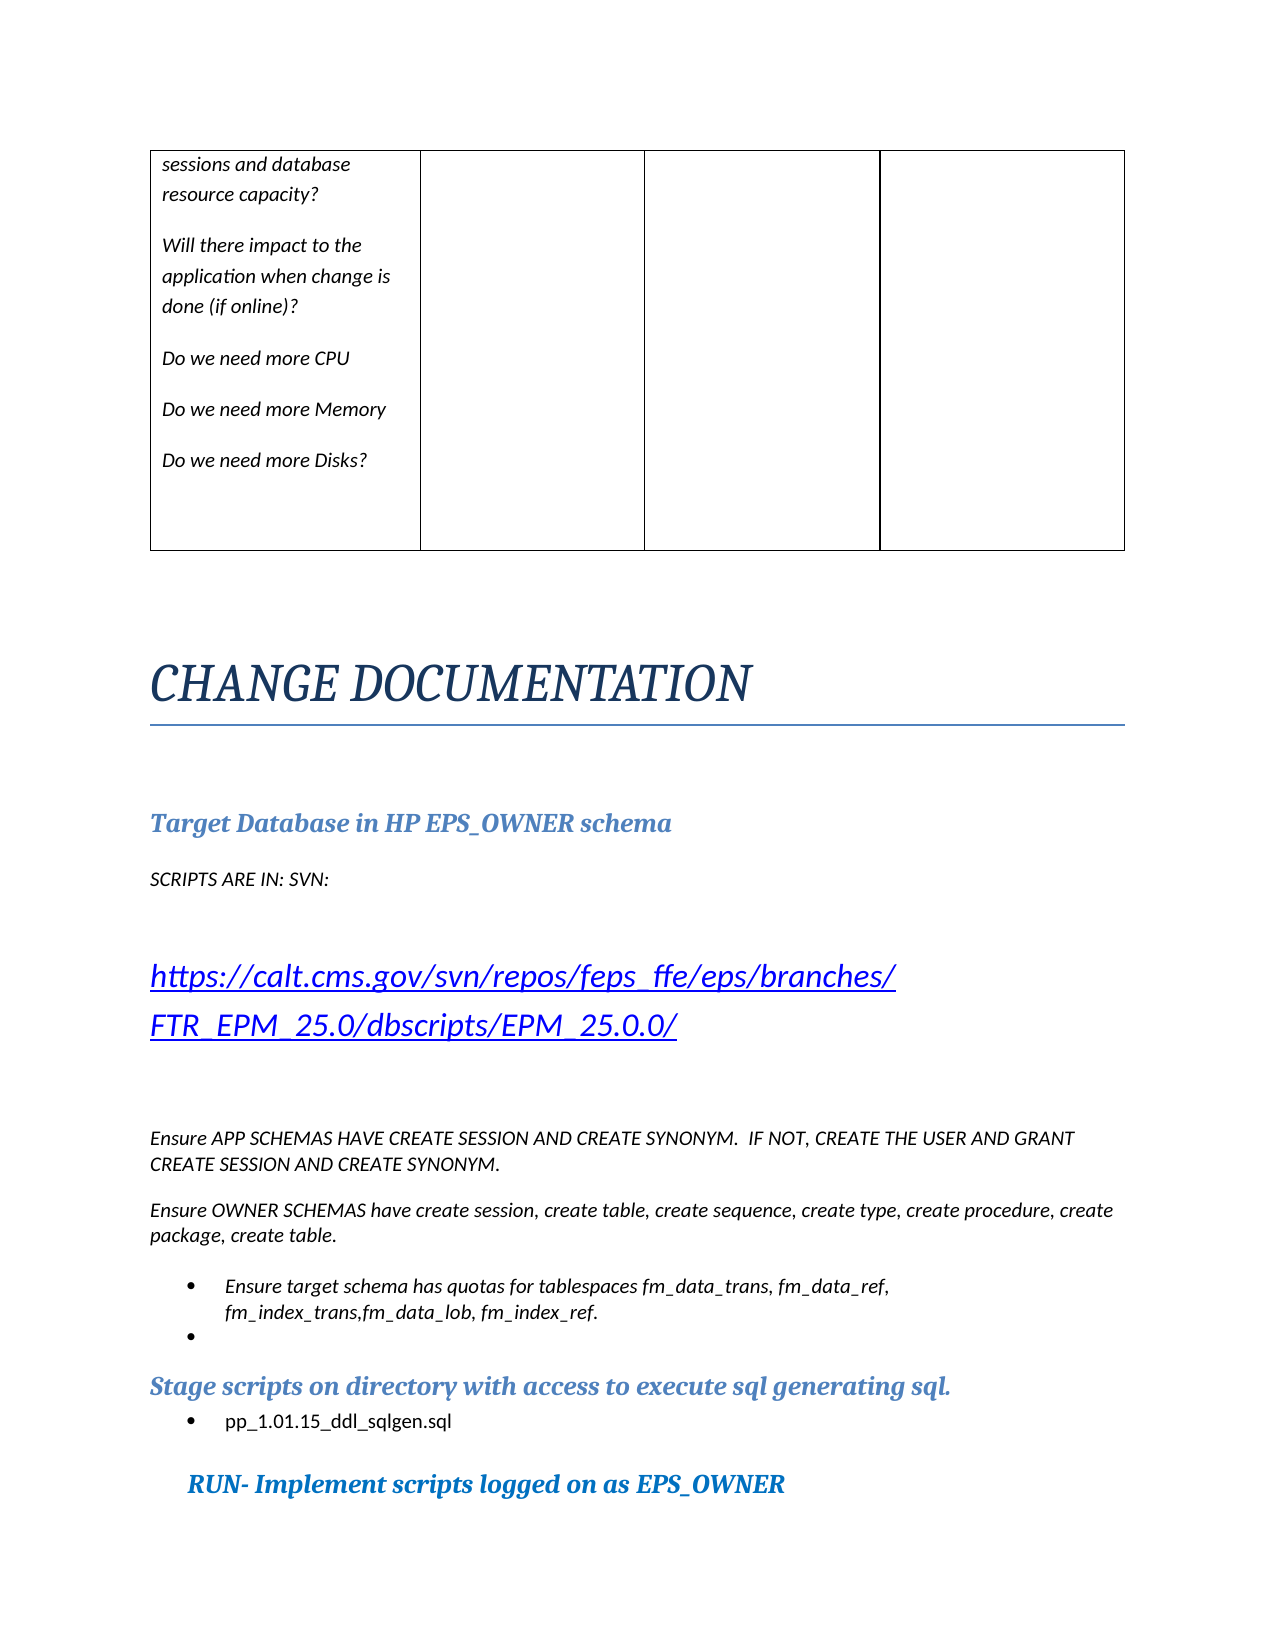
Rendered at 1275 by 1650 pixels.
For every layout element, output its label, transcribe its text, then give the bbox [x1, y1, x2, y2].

list RUN- Implement scripts logged on as EPS_OWNER [187, 1469, 1125, 1500]
text SCRIPTS ARE IN: SVN: [150, 866, 1125, 892]
text Stage scripts on directory with access to execute sql generating sql. [150, 1371, 1125, 1402]
list pp_1.01.15_ddl_sqlgen.sql [187, 1408, 1125, 1433]
table_cell [881, 151, 1124, 549]
table_cell [645, 151, 879, 549]
title CHANGE DOCUMENTATION [150, 653, 1125, 724]
list Ensure OWNER SCHEMAS have create session, create table, create sequence, create type, create procedure, create package, create table. [150, 1197, 1125, 1248]
text https://calt.cms.gov/svn/repos/feps_ffe/eps/branches/FTR_EPM_25.0/dbscripts/EPM_25.0.0/ [150, 955, 1125, 1044]
table_cell [421, 151, 644, 549]
text Ensure APP SCHEMAS HAVE CREATE SESSION AND CREATE SYNONYM. IF NOT, CREATE THE USER AND GRANT CREATE SESSION AND CREATE SYNONYM. [150, 1126, 1125, 1176]
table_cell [151, 151, 420, 549]
subtitle Target Database in HP EPS_OWNER schema [150, 808, 1125, 839]
list Ensure target schema has quotas for tablespaces fm_data_trans, fm_data_ref, fm_index_trans,fm_data_lob, fm_index_ref. [187, 1273, 1125, 1324]
